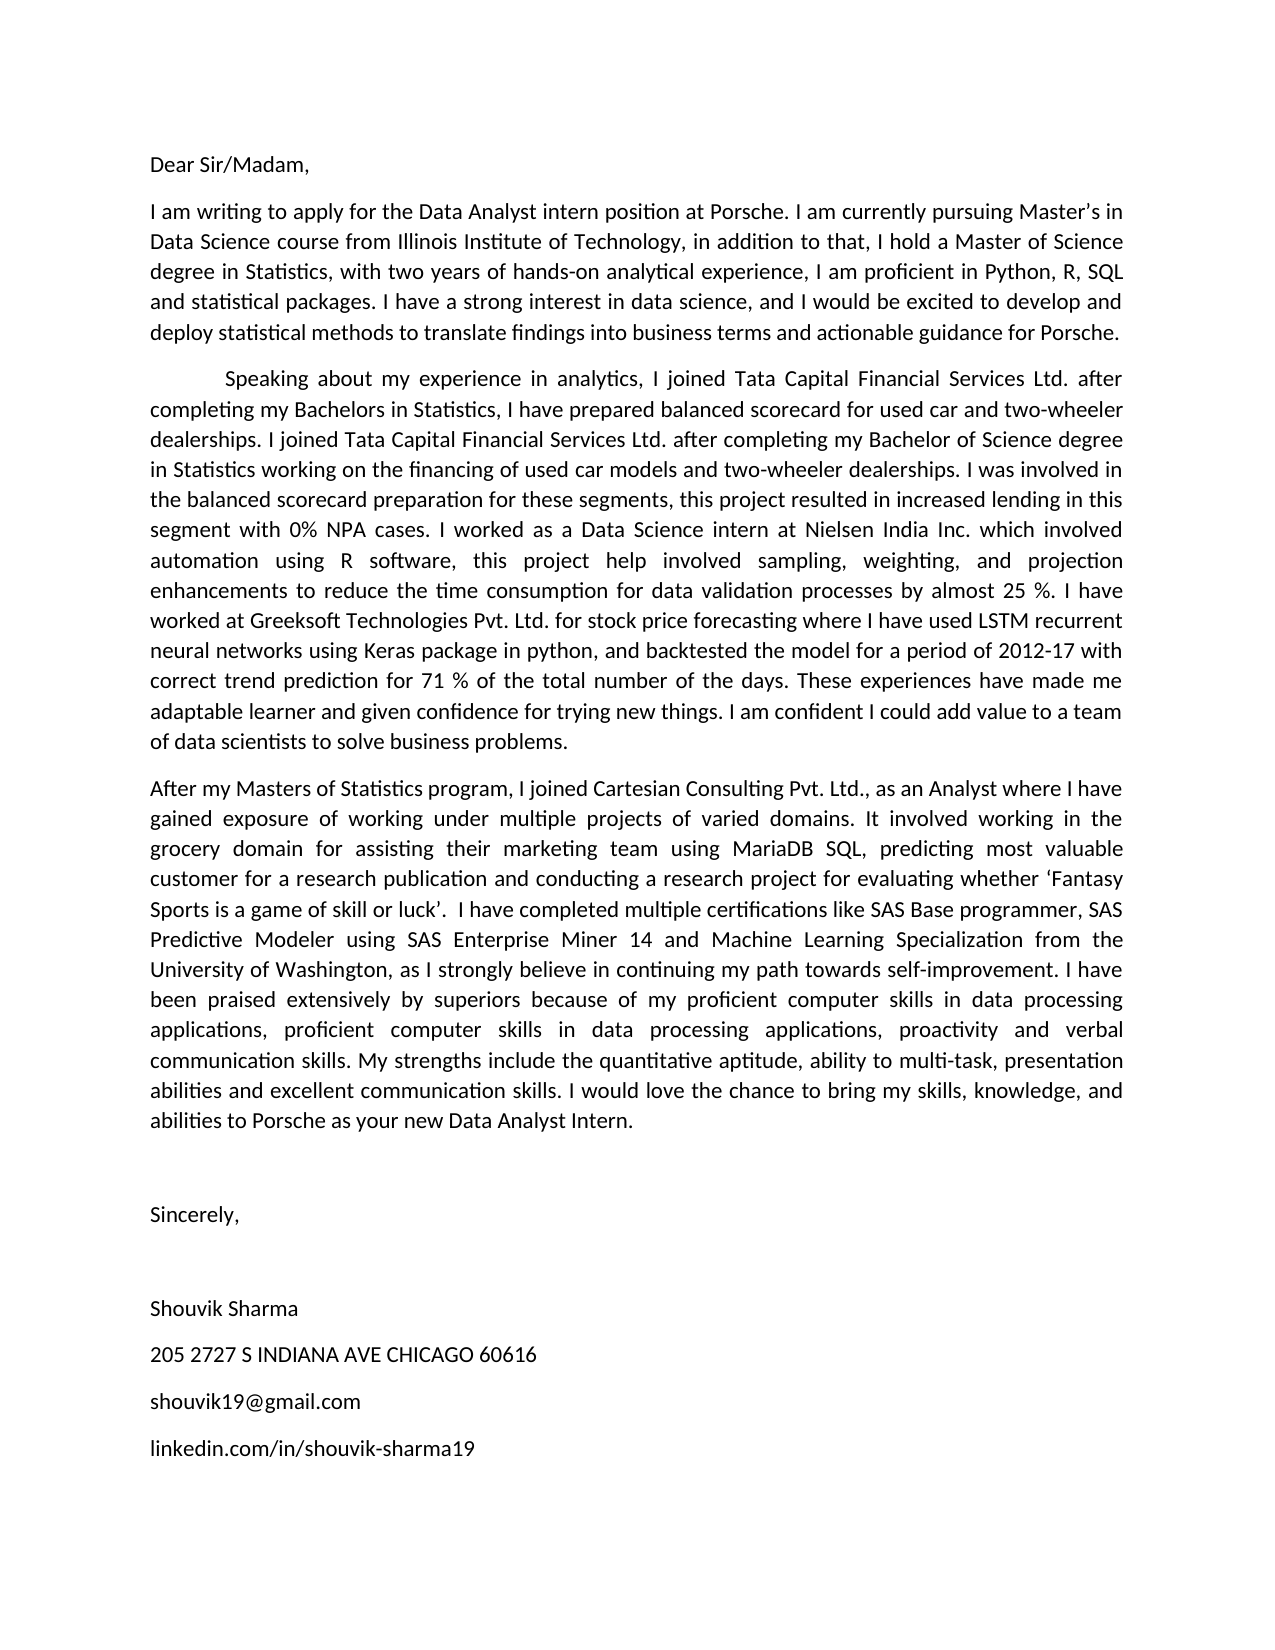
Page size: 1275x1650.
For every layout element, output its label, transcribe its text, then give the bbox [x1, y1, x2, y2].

text I am writing to apply for the Data Analyst intern position at Porsche. I am currently pursuing Master’s in Data Science course from Illinois Institute of Technology, in addition to that, I hold a Master of Science degree in Statistics, with two years of hands-on analytical experience, I am proficient in Python, R, SQL and statistical packages. I have a strong interest in data science, and I would be excited to develop and deploy statistical methods to translate findings into business terms and actionable guidance for Porsche. [150, 197, 1125, 346]
text 205 2727 S INDIANA AVE CHICAGO 60616 [150, 1341, 1125, 1369]
text shouvik19@gmail.com [150, 1387, 1125, 1416]
text After my Masters of Statistics program, I joined Cartesian Consulting Pvt. Ltd., as an Analyst where I have gained exposure of working under multiple projects of varied domains. It involved working in the grocery domain for assisting their marketing team using MariaDB SQL, predicting most valuable customer for a research publication and conducting a research project for evaluating whether ‘Fantasy Sports is a game of skill or luck’. I have completed multiple certifications like SAS Base programmer, SAS Predictive Modeler using SAS Enterprise Miner 14 and Machine Learning Specialization from the University of Washington, as I strongly believe in continuing my path towards self-improvement. I have been praised extensively by superiors because of my proficient computer skills in data processing applications, proficient computer skills in data processing applications, proactivity and verbal communication skills. My strengths include the quantitative aptitude, ability to multi-task, presentation abilities and excellent communication skills. I would love the chance to bring my skills, knowledge, and abilities to Porsche as your new Data Analyst Intern. [150, 774, 1125, 1134]
text Shouvik Sharma [150, 1294, 1125, 1322]
text Speaking about my experience in analytics, I joined Tata Capital Financial Services Ltd. after completing my Bachelors in Statistics, I have prepared balanced scorecard for used car and two-wheeler dealerships. I joined Tata Capital Financial Services Ltd. after completing my Bachelor of Science degree in Statistics working on the financing of used car models and two-wheeler dealerships. I was involved in the balanced scorecard preparation for these segments, this project resulted in increased lending in this segment with 0% NPA cases. I worked as a Data Science intern at Nielsen India Inc. which involved automation using R software, this project help involved sampling, weighting, and projection enhancements to reduce the time consumption for data validation processes by almost 25 %. I have worked at Greeksoft Technologies Pvt. Ltd. for stock price forecasting where I have used LSTM recurrent neural networks using Keras package in python, and backtested the model for a period of 2012-17 with correct trend prediction for 71 % of the total number of the days. These experiences have made me adaptable learner and given confidence for trying new things. I am confident I could add value to a team of data scientists to solve business problems. [150, 364, 1125, 755]
text Dear Sir/Madam, [150, 150, 1125, 178]
text linkedin.com/in/shouvik-sharma19 [150, 1434, 1125, 1462]
text Sincerely, [150, 1200, 1125, 1228]
